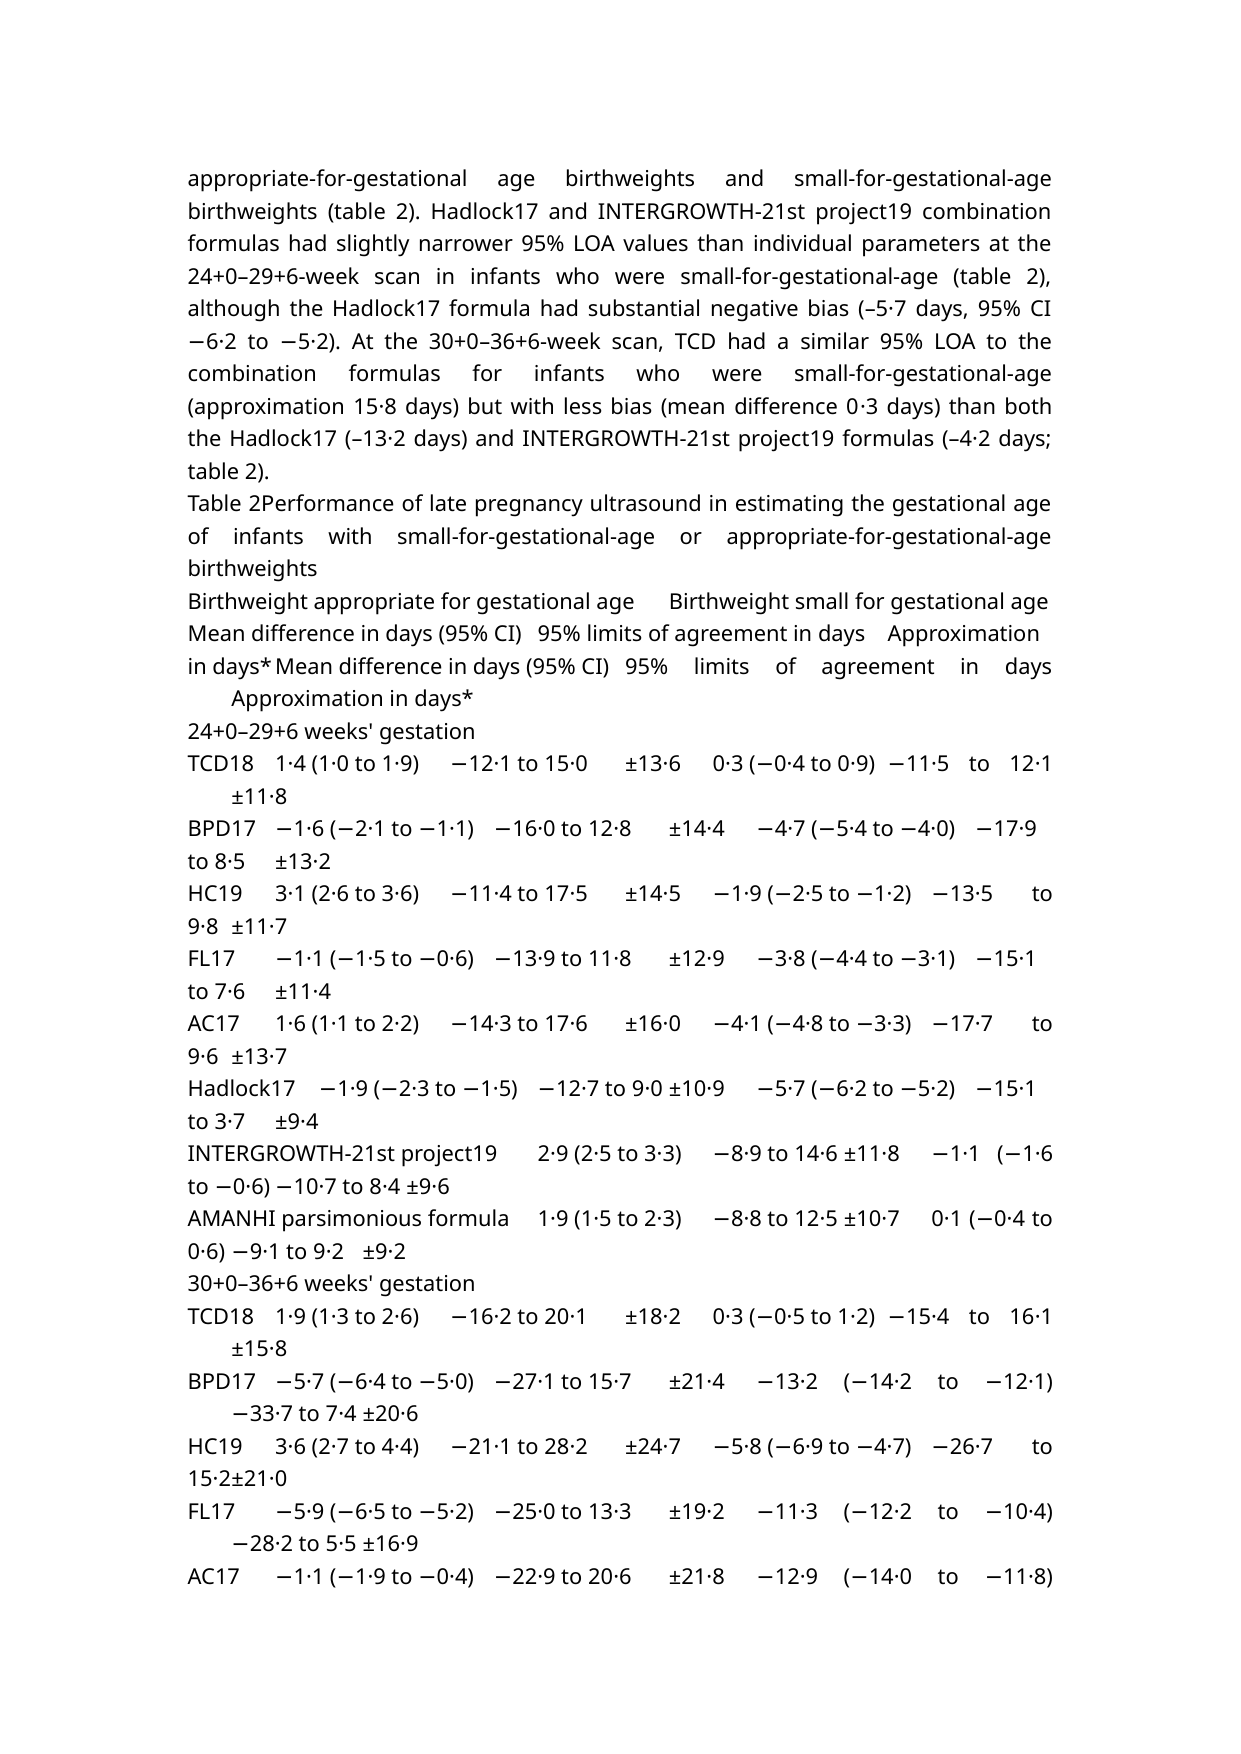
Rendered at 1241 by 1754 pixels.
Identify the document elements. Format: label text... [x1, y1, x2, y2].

text FL17 −1·1 (−1·5 to −0·6) −13·9 to 11·8 ±12·9 −3·8 (−4·4 to −3·1) −15·1 to 7·6 ±11·4 [187, 942, 1053, 1007]
text HC19 3·6 (2·7 to 4·4) −21·1 to 28·2 ±24·7 −5·8 (−6·9 to −4·7) −26·7 to 15·2 ±21·0 [187, 1429, 1053, 1494]
text 30+0–36+6 weeks' gestation [187, 1267, 1053, 1299]
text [187, 162, 1053, 487]
text INTERGROWTH-21st project19 2·9 (2·5 to 3·3) −8·9 to 14·6 ±11·8 −1·1 (−1·6 to −0·6) −10·7 to 8·4 ±9·6 [187, 1137, 1053, 1202]
text BPD17 −5·7 (−6·4 to −5·0) −27·1 to 15·7 ±21·4 −13·2 (−14·2 to −12·1) −33·7 to 7·4 ±20·6 [187, 1364, 1053, 1429]
text AMANHI parsimonious formula 1·9 (1·5 to 2·3) −8·8 to 12·5 ±10·7 0·1 (−0·4 to 0·6) −9·1 to 9·2 ±9·2 [187, 1202, 1053, 1267]
text Hadlock17 −1·9 (−2·3 to −1·5) −12·7 to 9·0 ±10·9 −5·7 (−6·2 to −5·2) −15·1 to 3·7 ±9·4 [187, 1072, 1053, 1137]
text HC19 3·1 (2·6 to 3·6) −11·4 to 17·5 ±14·5 −1·9 (−2·5 to −1·2) −13·5 to 9·8 ±11·7 [187, 877, 1053, 942]
text Table 2Performance of late pregnancy ultrasound in estimating the gestational age of infants with small-for-gestational-age or appropriate-for-gestational-age birthweights [187, 487, 1053, 584]
text BPD17 −1·6 (−2·1 to −1·1) −16·0 to 12·8 ±14·4 −4·7 (−5·4 to −4·0) −17·9 to 8·5 ±13·2 [187, 812, 1053, 877]
text Mean difference in days (95% CI) 95% limits of agreement in days Approximation in days* Mean difference in days (95% CI) 95% limits of agreement in days Approximation in days* [187, 617, 1053, 714]
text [187, 1559, 1053, 1592]
text TCD18 1·4 (1·0 to 1·9) −12·1 to 15·0 ±13·6 0·3 (−0·4 to 0·9) −11·5 to 12·1 ±11·8 [187, 747, 1053, 812]
text AC17 1·6 (1·1 to 2·2) −14·3 to 17·6 ±16·0 −4·1 (−4·8 to −3·3) −17·7 to 9·6 ±13·7 [187, 1007, 1053, 1072]
text TCD18 1·9 (1·3 to 2·6) −16·2 to 20·1 ±18·2 0·3 (−0·5 to 1·2) −15·4 to 16·1 ±15·8 [187, 1299, 1053, 1364]
text FL17 −5·9 (−6·5 to −5·2) −25·0 to 13·3 ±19·2 −11·3 (−12·2 to −10·4) −28·2 to 5·5 ±16·9 [187, 1494, 1053, 1559]
text 24+0–29+6 weeks' gestation [187, 714, 1053, 747]
text Birthweight appropriate for gestational age Birthweight small for gestational age [187, 584, 1053, 617]
